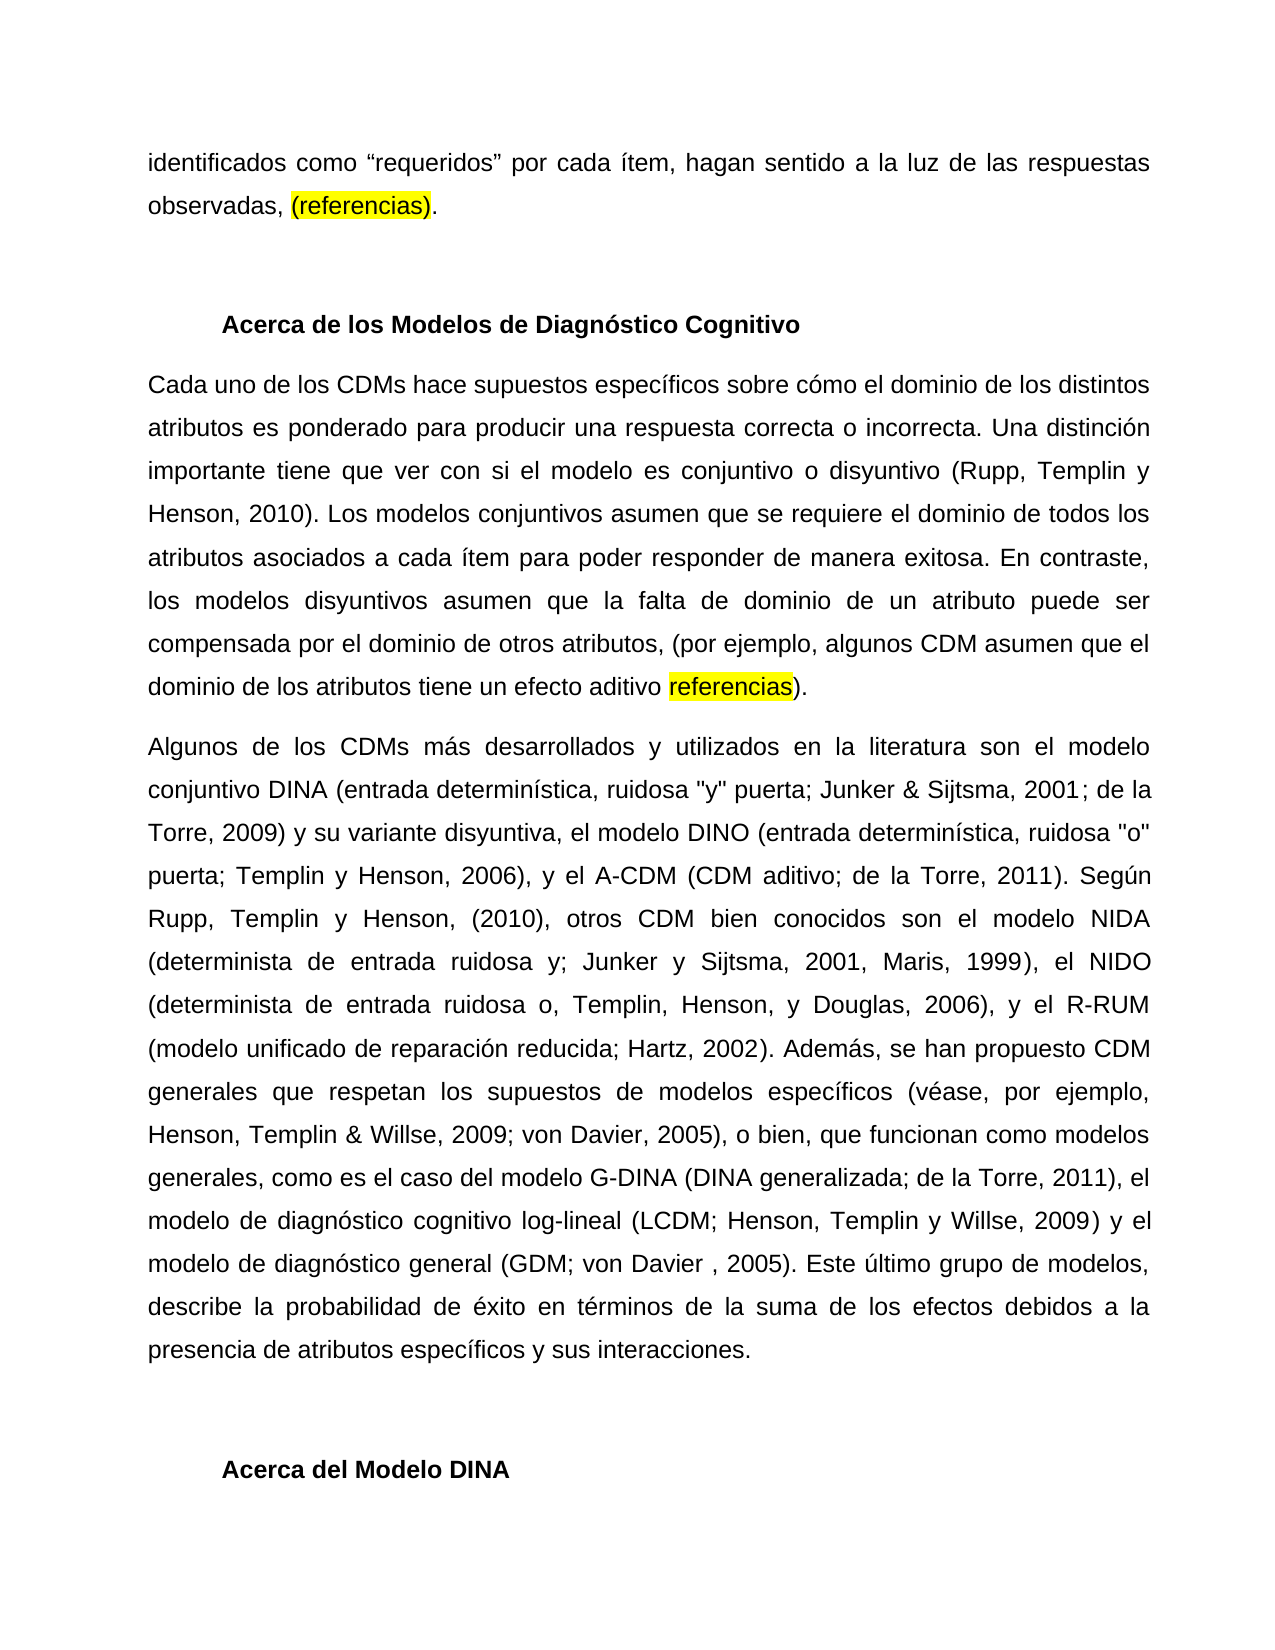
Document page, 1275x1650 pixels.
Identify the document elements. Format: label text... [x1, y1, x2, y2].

text Acerca de los Modelos de Diagnóstico Cognitivo [148, 310, 1152, 339]
text Acerca del Modelo DINA [148, 1455, 1152, 1484]
text Cada uno de los CDMs hace supuestos específicos sobre cómo el dominio de los distintos atributos es ponderado para producir una respuesta correcta o incorrecta. Una distinción importante tiene que ver con si el modelo es conjuntivo o disyuntivo (Rupp, Templin y Henson, 2010). Los modelos conjuntivos asumen que se requiere el dominio de todos los atributos asociados a cada ítem para poder responder de manera exitosa. En contraste, los modelos disyuntivos asumen que la falta de dominio de un atributo puede ser compensada por el dominio de otros atributos, (por ejemplo, algunos CDM asumen que el dominio de los atributos tiene un efecto aditivo referencias). [148, 370, 1152, 701]
text Algunos de los CDMs más desarrollados y utilizados en la literatura son el modelo conjuntivo DINA (entrada determinística, ruidosa "y" puerta; Junker & Sijtsma, 2001; de la Torre, 2009) y su variante disyuntiva, el modelo DINO (entrada determinística, ruidosa "o" puerta; Templin y Henson, 2006), y el A-CDM (CDM aditivo; de la Torre, 2011). Según Rupp, Templin y Henson, (2010), otros CDM bien conocidos son el modelo NIDA (determinista de entrada ruidosa y; Junker y Sijtsma, 2001, Maris, 1999), el NIDO (determinista de entrada ruidosa o, Templin, Henson, y Douglas, 2006), y el R-RUM (modelo unificado de reparación reducida; Hartz, 2002). Además, se han propuesto CDM generales que respetan los supuestos de modelos específicos (véase, por ejemplo, Henson, Templin & Willse, 2009; von Davier, 2005), o bien, que funcionan como modelos generales, como es el caso del modelo G-DINA (DINA generalizada; de la Torre, 2011), el modelo de diagnóstico cognitivo log-lineal (LCDM; Henson, Templin y Willse, 2009) y el modelo de diagnóstico general (GDM; von Davier , 2005). Este último grupo de modelos, describe la probabilidad de éxito en términos de la suma de los efectos debidos a la presencia de atributos específicos y sus interacciones. [148, 732, 1152, 1364]
